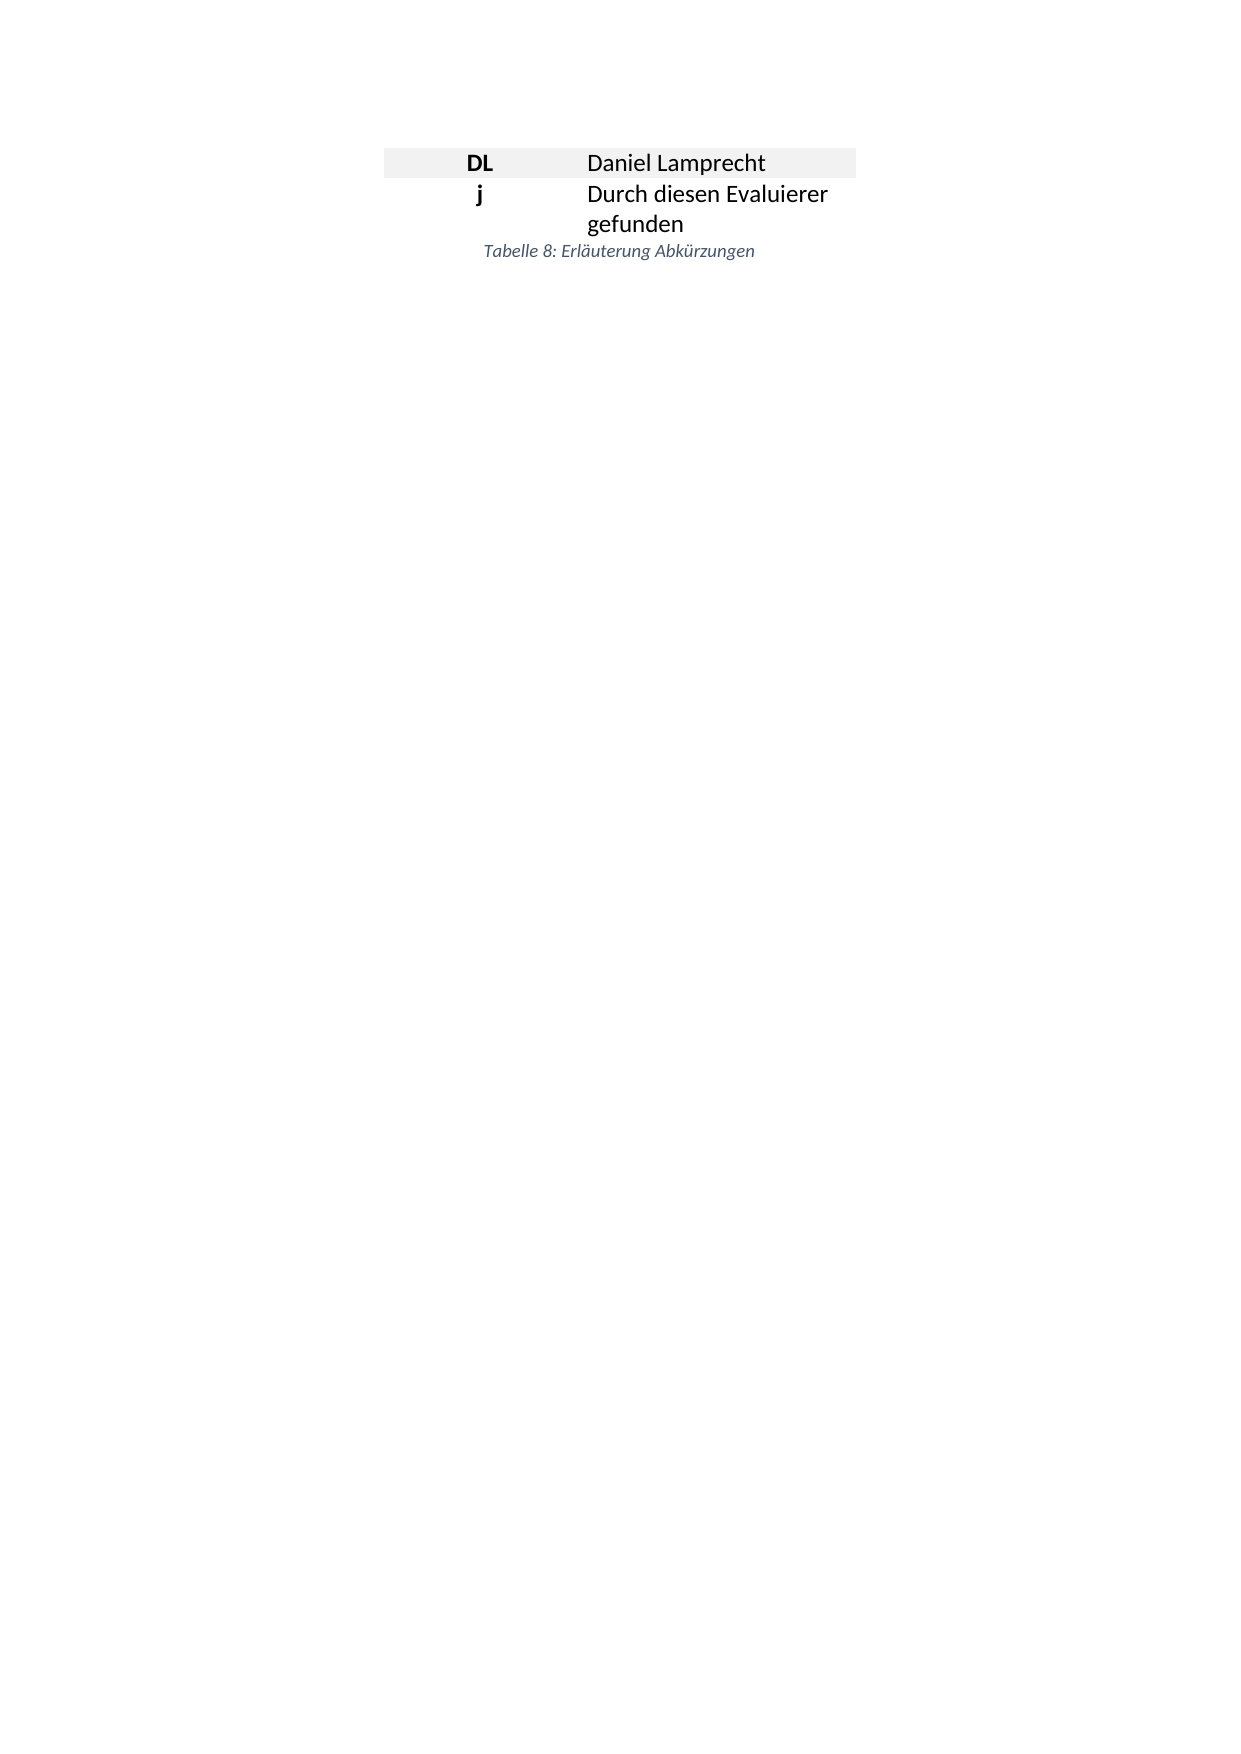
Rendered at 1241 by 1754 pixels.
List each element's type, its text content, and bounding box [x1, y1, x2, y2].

text Tabelle 8: Erläuterung Abkürzungen [148, 239, 1093, 262]
table_cell DL [384, 148, 576, 178]
table_cell Durch diesen Evaluierer gefunden [576, 178, 856, 239]
table_cell Daniel Lamprecht [576, 148, 856, 178]
table_cell j [384, 178, 576, 239]
